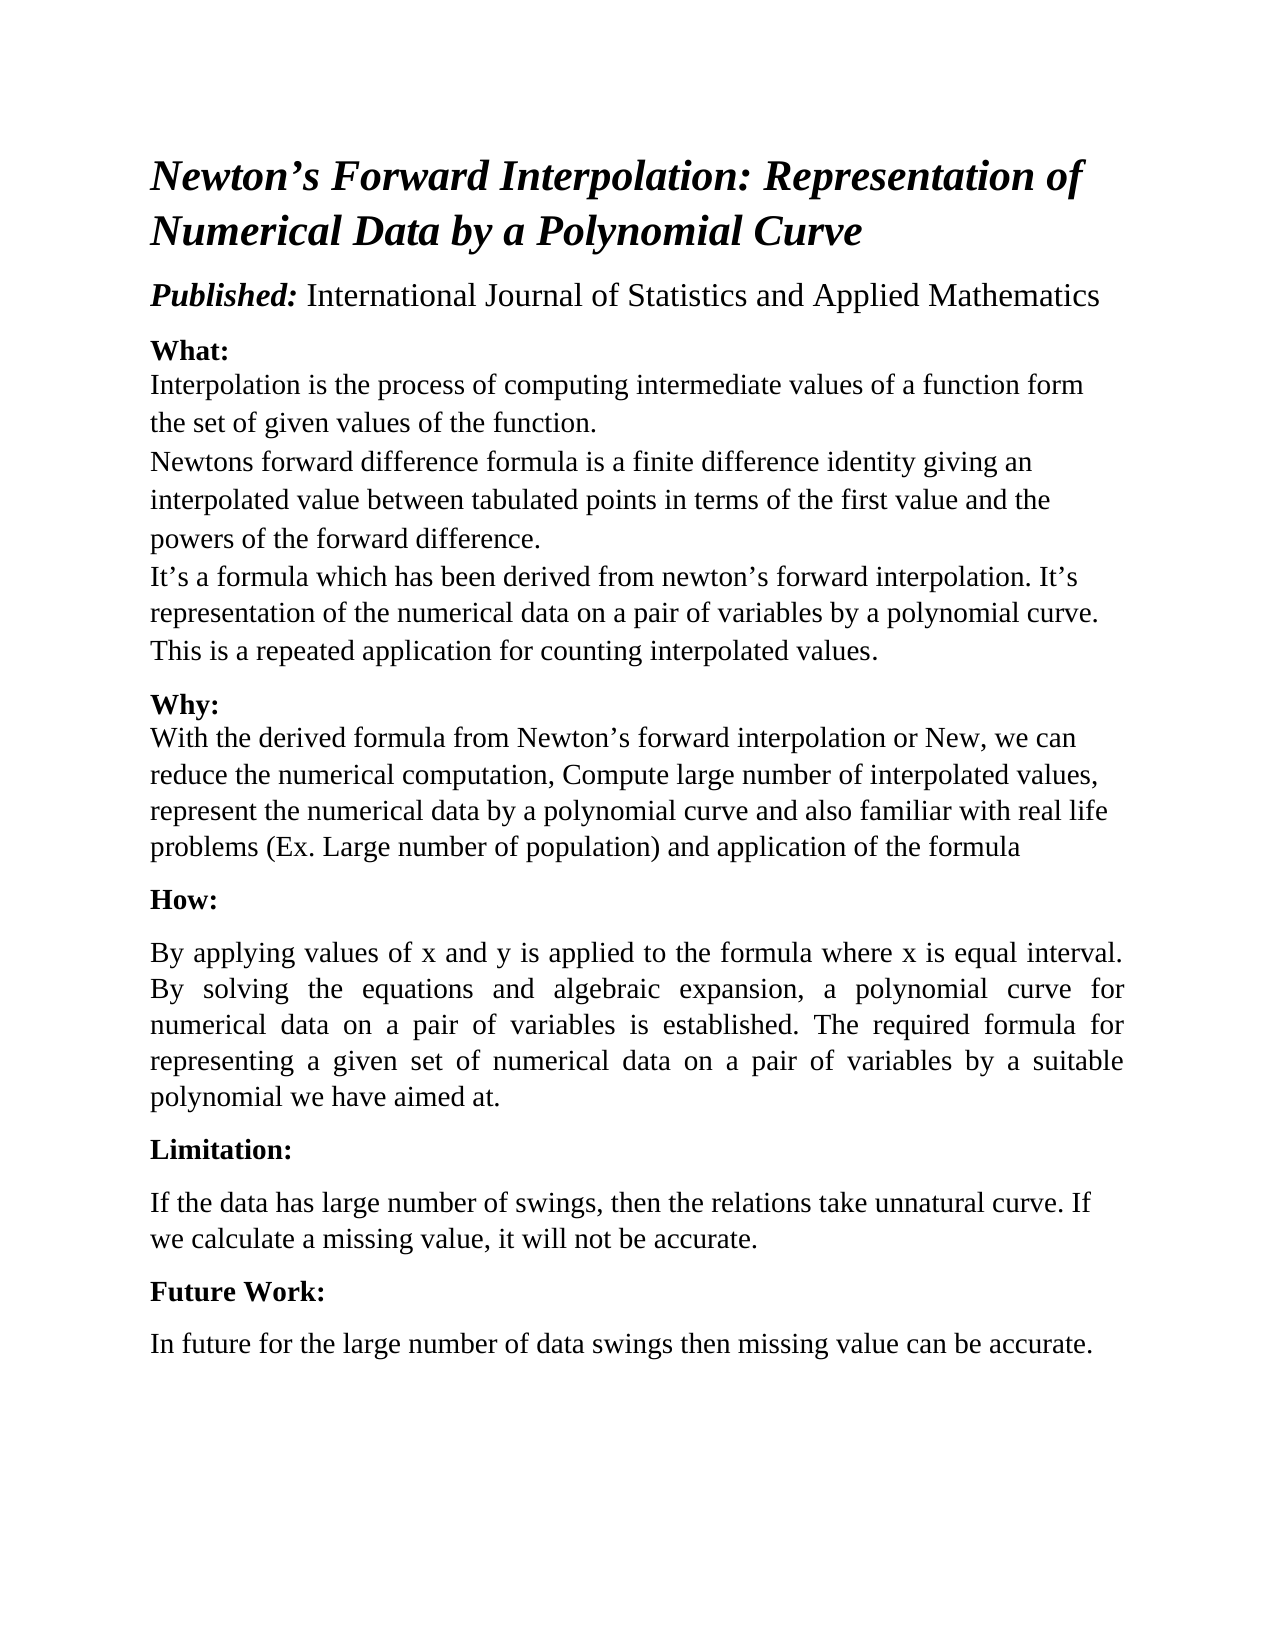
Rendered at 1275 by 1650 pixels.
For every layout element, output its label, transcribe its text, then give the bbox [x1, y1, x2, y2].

text Newtons forward difference formula is a finite difference identity giving an interpolated value between tabulated points in terms of the first value and the powers of the forward difference. [150, 444, 1125, 554]
text With the derived formula from Newton’s forward interpolation or New, we can reduce the numerical computation, Compute large number of interpolated values, represent the numerical data by a polynomial curve and also familiar with real life problems (Ex. Large number of population) and application of the formula [150, 721, 1125, 863]
text Future Work: [150, 1274, 1125, 1307]
text Limitation: [150, 1132, 1125, 1166]
text Newton’s Forward Interpolation: Representation of Numerical Data by a Polynomial Curve [150, 150, 1125, 254]
text What: [150, 333, 1125, 367]
text In future for the large number of data swings then missing value can be accurate. [150, 1327, 1125, 1360]
text If the data has large number of swings, then the relations take unnatural curve. If we calculate a missing value, it will not be accurate. [150, 1185, 1125, 1254]
text It’s a formula which has been derived from newton’s forward interpolation. It’s representation of the numerical data on a pair of variables by a polynomial curve. This is a repeated application for counting interpolated values. [150, 559, 1125, 668]
text Why: [150, 687, 1125, 721]
text How: [150, 882, 1125, 915]
text By applying values of x and y is applied to the formula where x is equal interval. By solving the equations and algebraic expansion, a polynomial curve for numerical data on a pair of variables is established. The required formula for representing a given set of numerical data on a pair of variables by a suitable polynomial we have aimed at. [150, 935, 1125, 1113]
text Interpolation is the process of computing intermediate values of a function form the set of given values of the function. [150, 367, 1125, 439]
text Published: International Journal of Statistics and Applied Mathematics [150, 275, 1125, 313]
